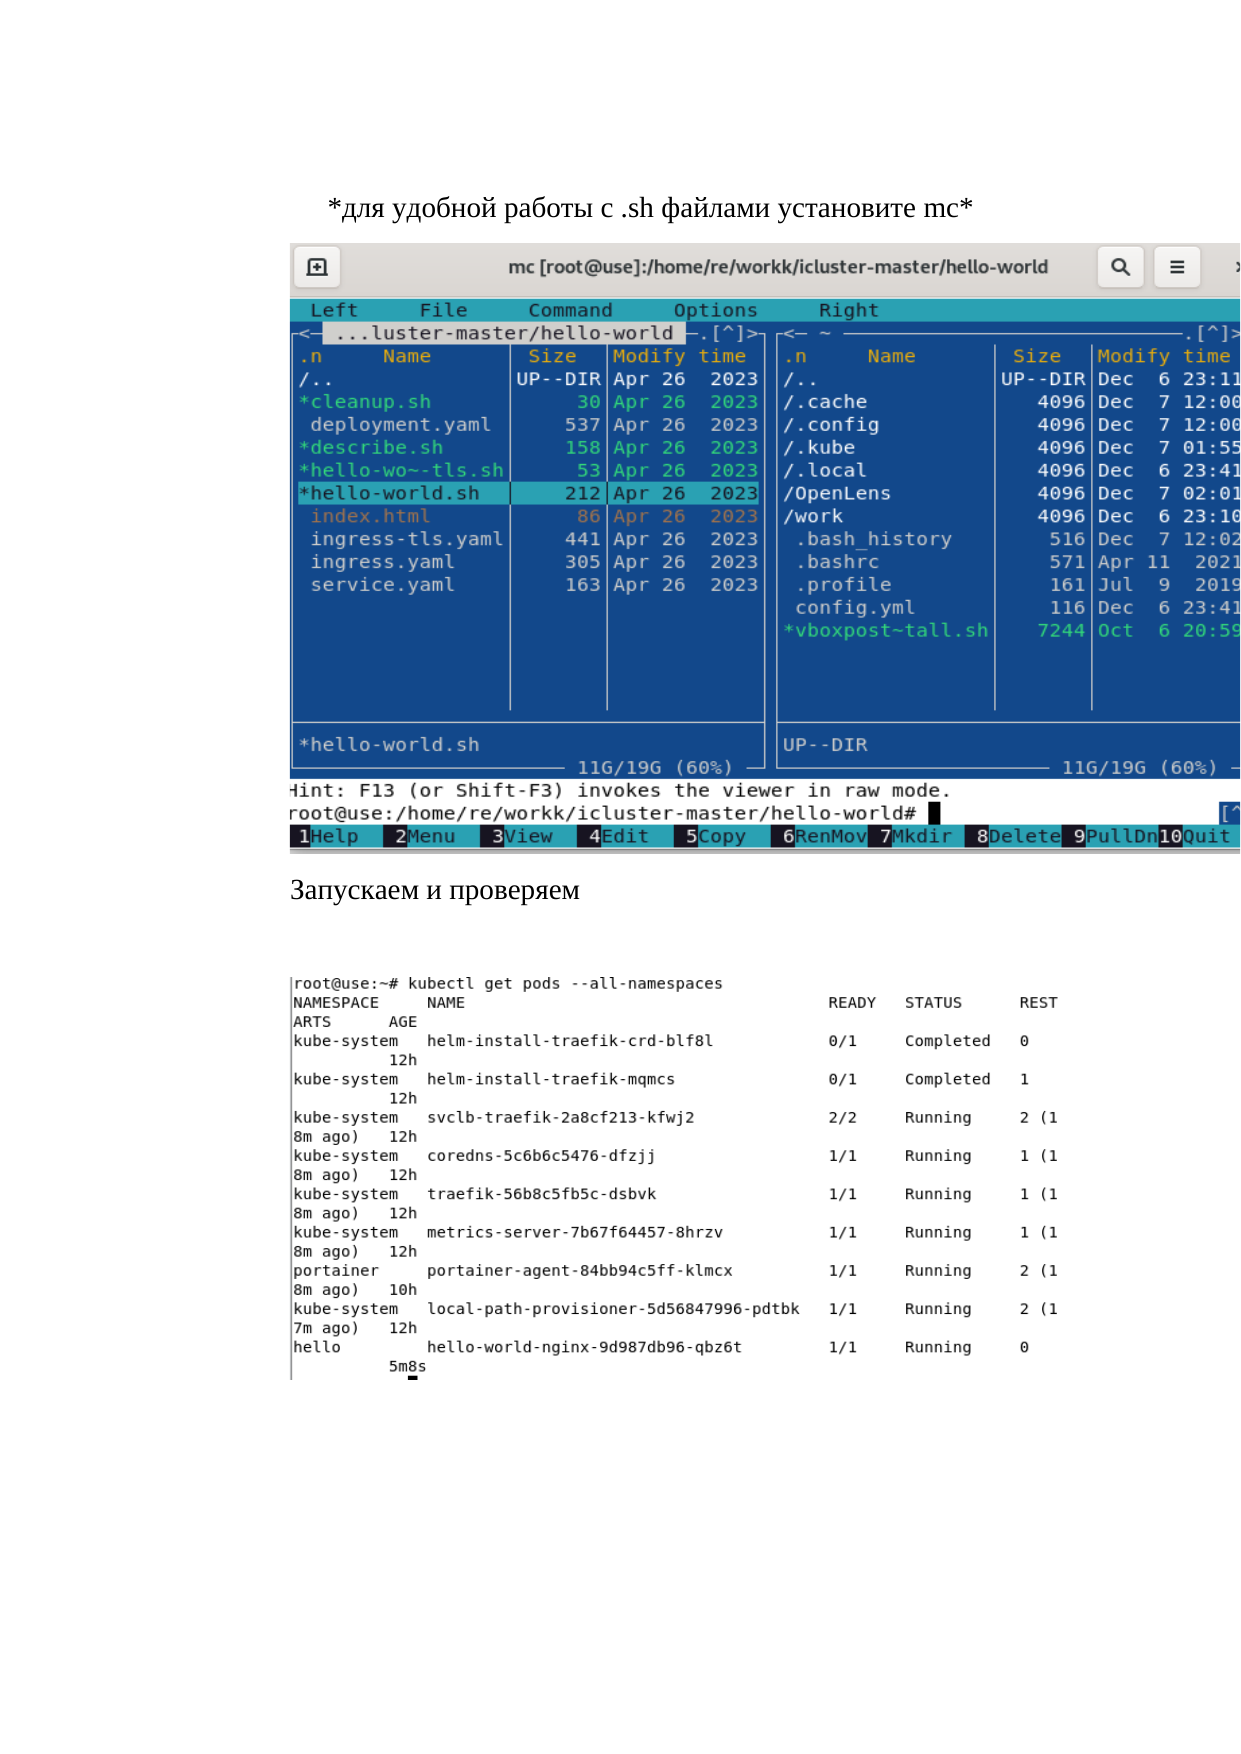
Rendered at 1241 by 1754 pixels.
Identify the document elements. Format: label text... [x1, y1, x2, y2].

list *для удобной работы с .sh файлами установите mc* [327, 190, 1152, 224]
picture [289, 243, 1241, 854]
text Запускаем и проверяем [290, 872, 1152, 906]
picture [289, 977, 1058, 1380]
